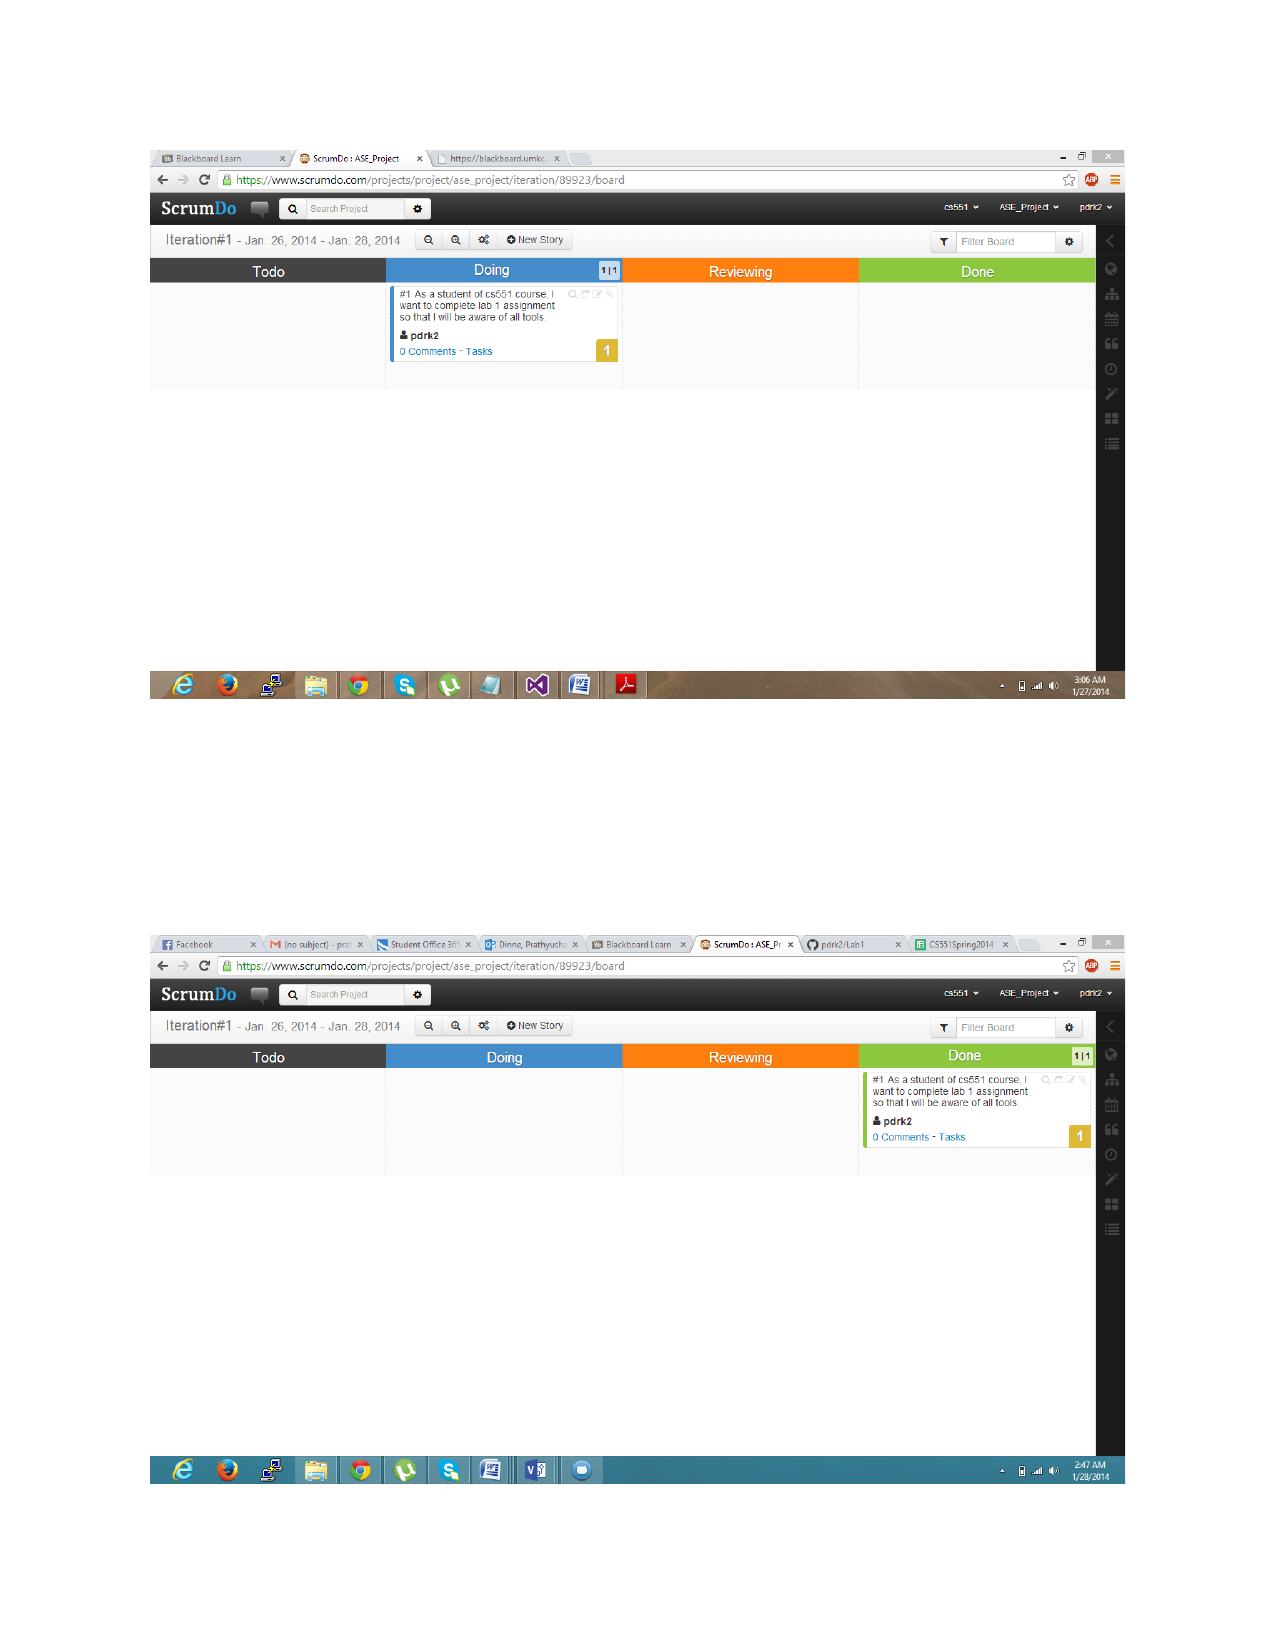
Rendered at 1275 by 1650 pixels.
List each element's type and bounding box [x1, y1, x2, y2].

picture [150, 935, 1125, 1484]
picture [150, 150, 1125, 699]
